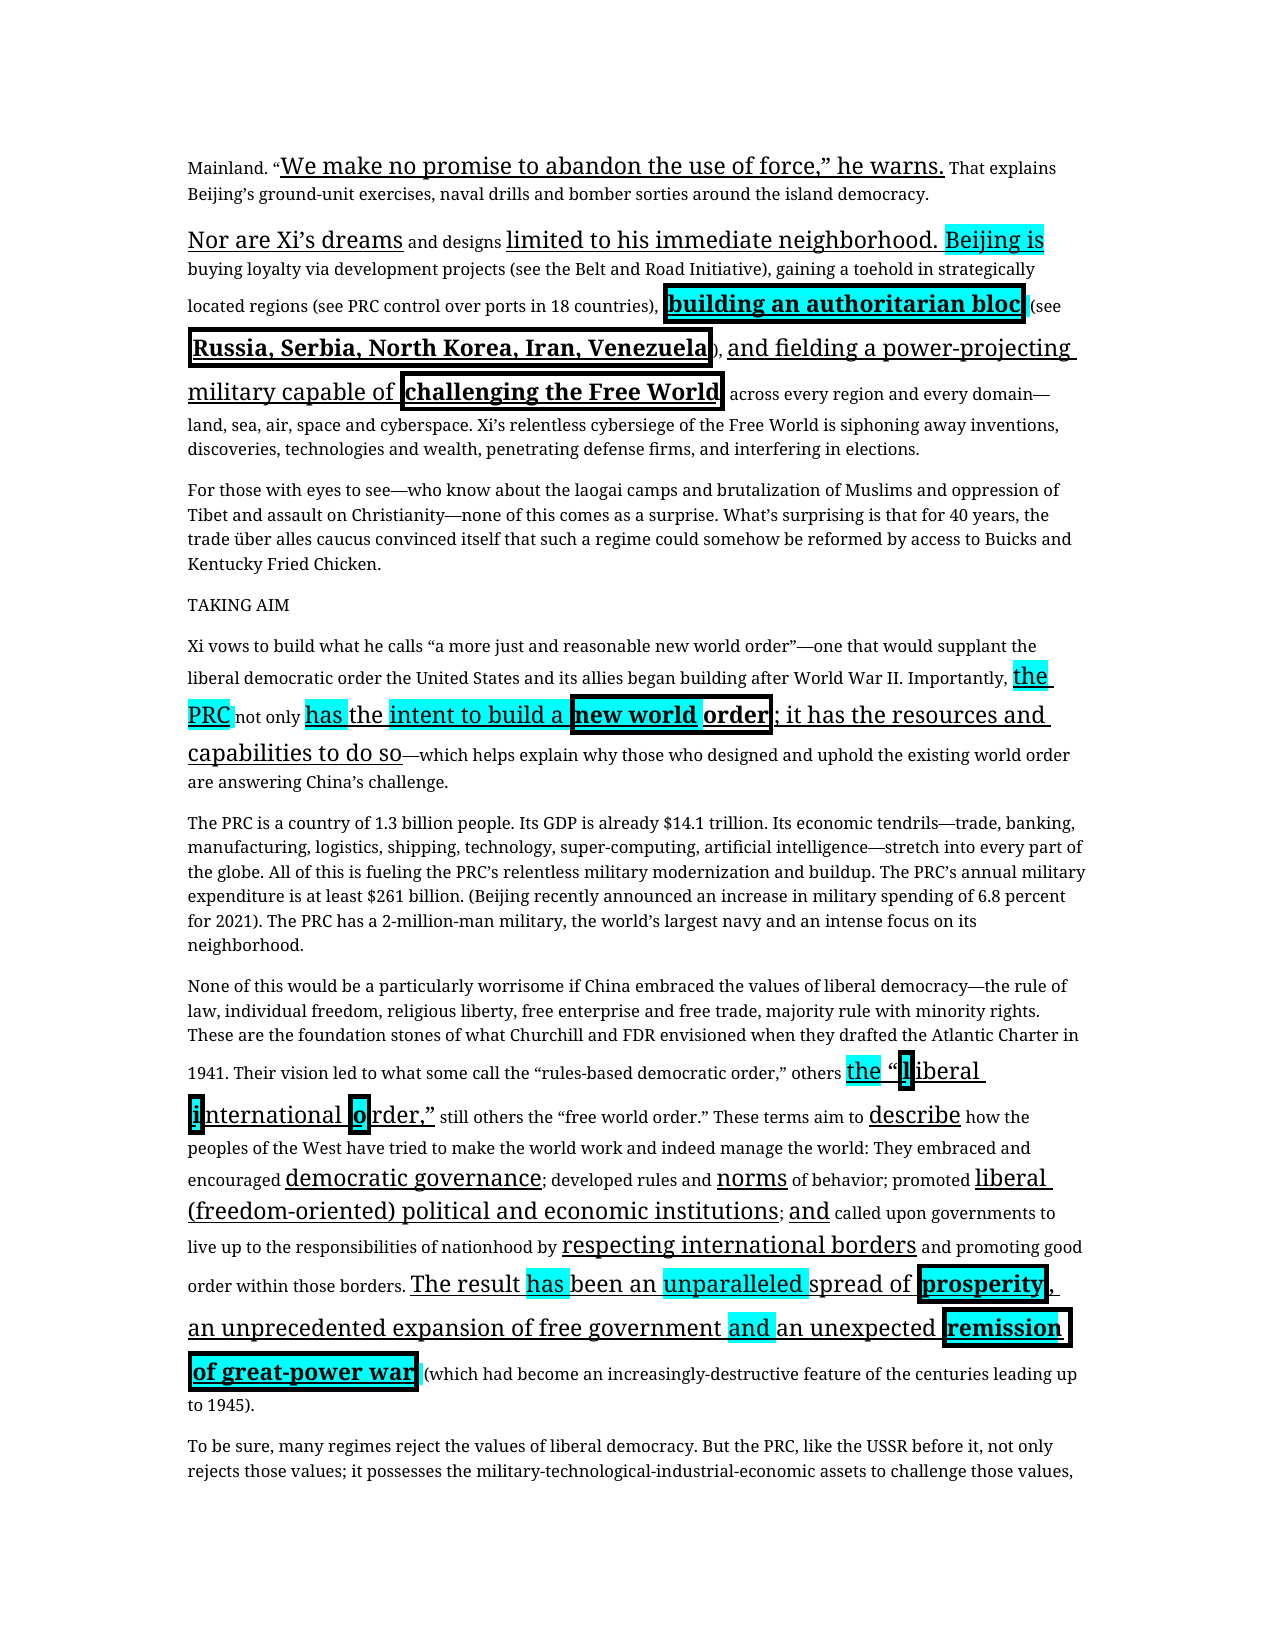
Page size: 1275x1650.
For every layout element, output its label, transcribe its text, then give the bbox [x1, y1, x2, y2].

text TAKING AIM [187, 593, 1087, 616]
text For those with eyes to see—who know about the laogai camps and brutalization of Muslims and oppression of Tibet and assault on Christianity—none of this comes as a surprise. What’s surprising is that for 40 years, the trade über alles caucus convinced itself that such a regime could somehow be reformed by access to Buicks and Kentucky Fried Chicken. [187, 479, 1087, 575]
text Xi vows to build what he calls “a more just and reasonable new world order”—one that would supplant the liberal democratic order the United States and its allies began building after World War II. Importantly, the PRC not only has the intent to build a new world order; it has the resources and capabilities to do so—which helps explain why those who designed and uphold the existing world order are answering China’s challenge. [187, 634, 1087, 793]
text None of this would be a particularly worrisome if China embraced the values of liberal democracy—the rule of law, individual freedom, religious liberty, free enterprise and free trade, majority rule with minority rights. These are the foundation stones of what Churchill and FDR envisioned when they drafted the Atlantic Charter in 1941. Their vision led to what some call the “rules-based democratic order,” others the “liberal international order,” still others the “free world order.” These terms aim to describe how the peoples of the West have tried to make the world work and indeed manage the world: They embraced and encouraged democratic governance; developed rules and norms of behavior; promoted liberal (freedom-oriented) political and economic institutions; and called upon governments to live up to the responsibilities of nationhood by respecting international borders and promoting good order within those borders. The result has been an unparalleled spread of prosperity, an unprecedented expansion of free government and an unexpected remission of great-power war (which had become an increasingly-destructive feature of the centuries leading up to 1945). [187, 975, 1087, 1416]
text The PRC is a country of 1.3 billion people. Its GDP is already $14.1 trillion. Its economic tendrils—trade, banking, manufacturing, logistics, shipping, technology, super-computing, artificial intelligence—stretch into every part of the globe. All of this is fueling the PRC’s relentless military modernization and buildup. The PRC’s annual military expenditure is at least $261 billion. (Beijing recently announced an increase in military spending of 6.8 percent for 2021). The PRC has a 2-million-man military, the world’s largest navy and an intense focus on its neighborhood. [187, 812, 1087, 957]
text Nor are Xi’s dreams and designs limited to his immediate neighborhood. Beijing is buying loyalty via development projects (see the Belt and Road Initiative), gaining a toehold in strategically located regions (see PRC control over ports in 18 countries), building an authoritarian bloc (see Russia, Serbia, North Korea, Iran, Venezuela), and fielding a power-projecting military capable of challenging the Free World across every region and every domain—land, sea, air, space and cyberspace. Xi’s relentless cybersiege of the Free World is siphoning away inventions, discoveries, technologies and wealth, penetrating defense firms, and interfering in elections. [187, 224, 1087, 460]
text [187, 1435, 1087, 1482]
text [187, 150, 1087, 206]
